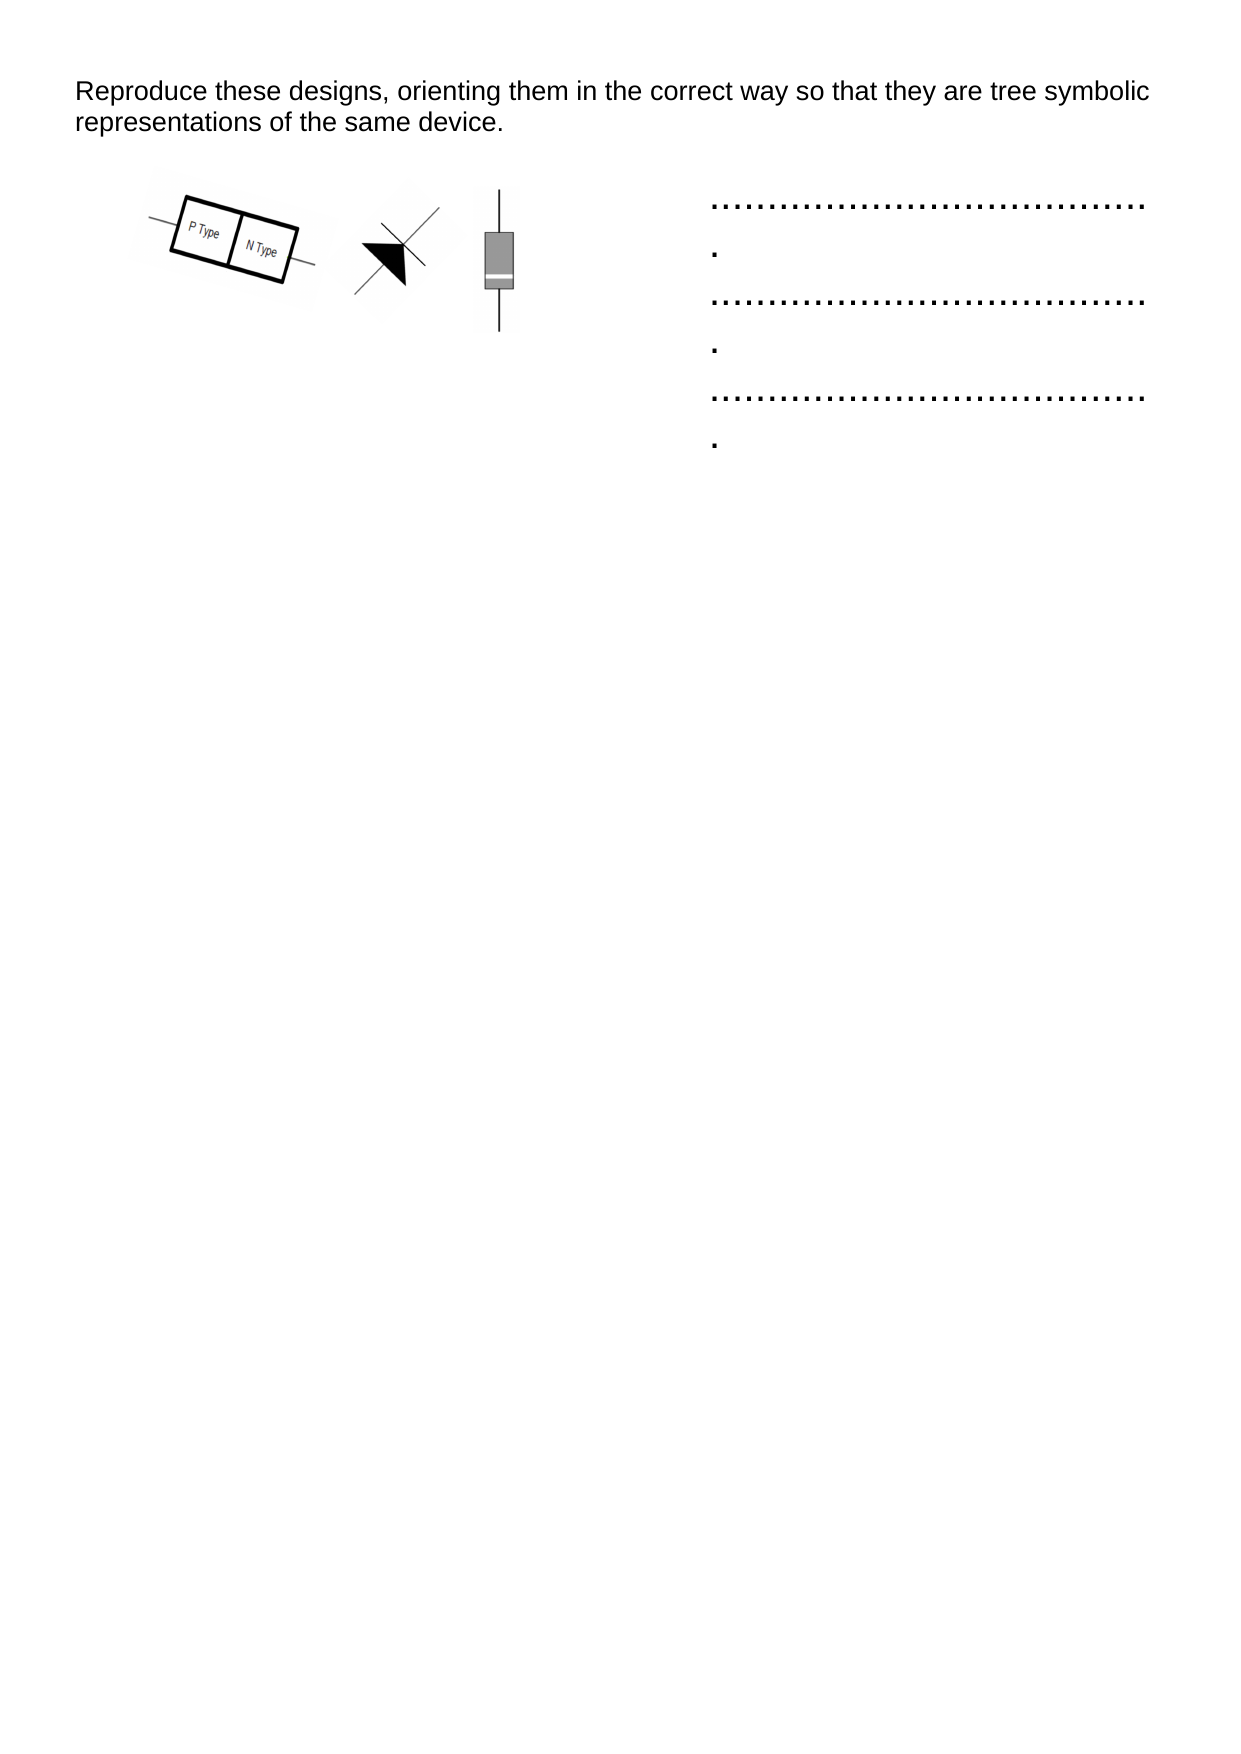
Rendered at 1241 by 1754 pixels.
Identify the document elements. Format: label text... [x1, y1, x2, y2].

picture [128, 166, 468, 324]
picture [474, 187, 519, 332]
text Reproduce these designs, orienting them in the correct way so that they are tree symbolic representations of the same device. [75, 75, 1165, 137]
